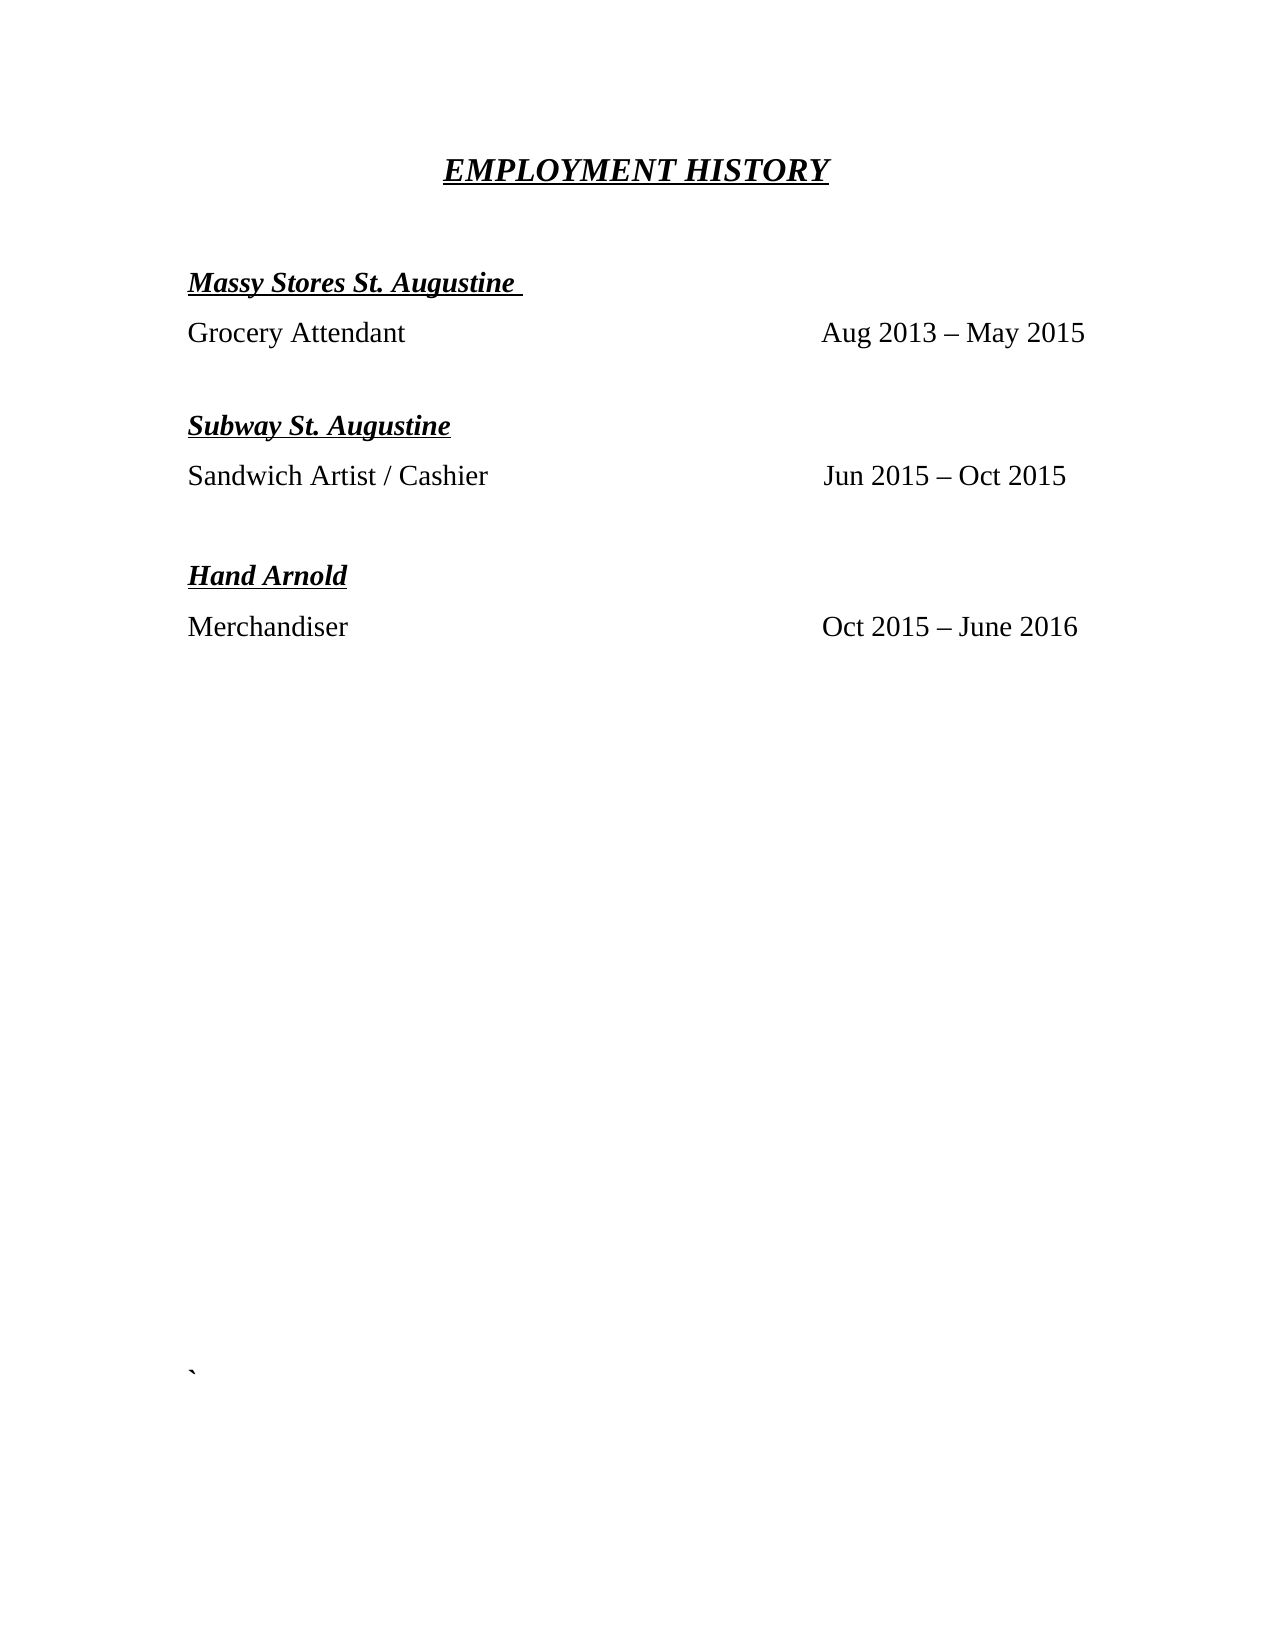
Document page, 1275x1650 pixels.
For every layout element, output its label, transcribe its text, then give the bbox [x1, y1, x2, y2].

text Sandwich Artist / Cashier Jun 2015 – Oct 2015 [187, 458, 1087, 491]
text EMPLOYMENT HISTORY [187, 150, 1087, 188]
text Merchandiser Oct 2015 – June 2016 [187, 609, 1087, 642]
text Grocery Attendant Aug 2013 – May 2015 [187, 315, 1087, 349]
text Massy Stores St. Augustine [187, 265, 1087, 298]
text Hand Arnold [187, 558, 1087, 592]
text Subway St. Augustine [187, 408, 1087, 441]
text ` [187, 1363, 1087, 1397]
